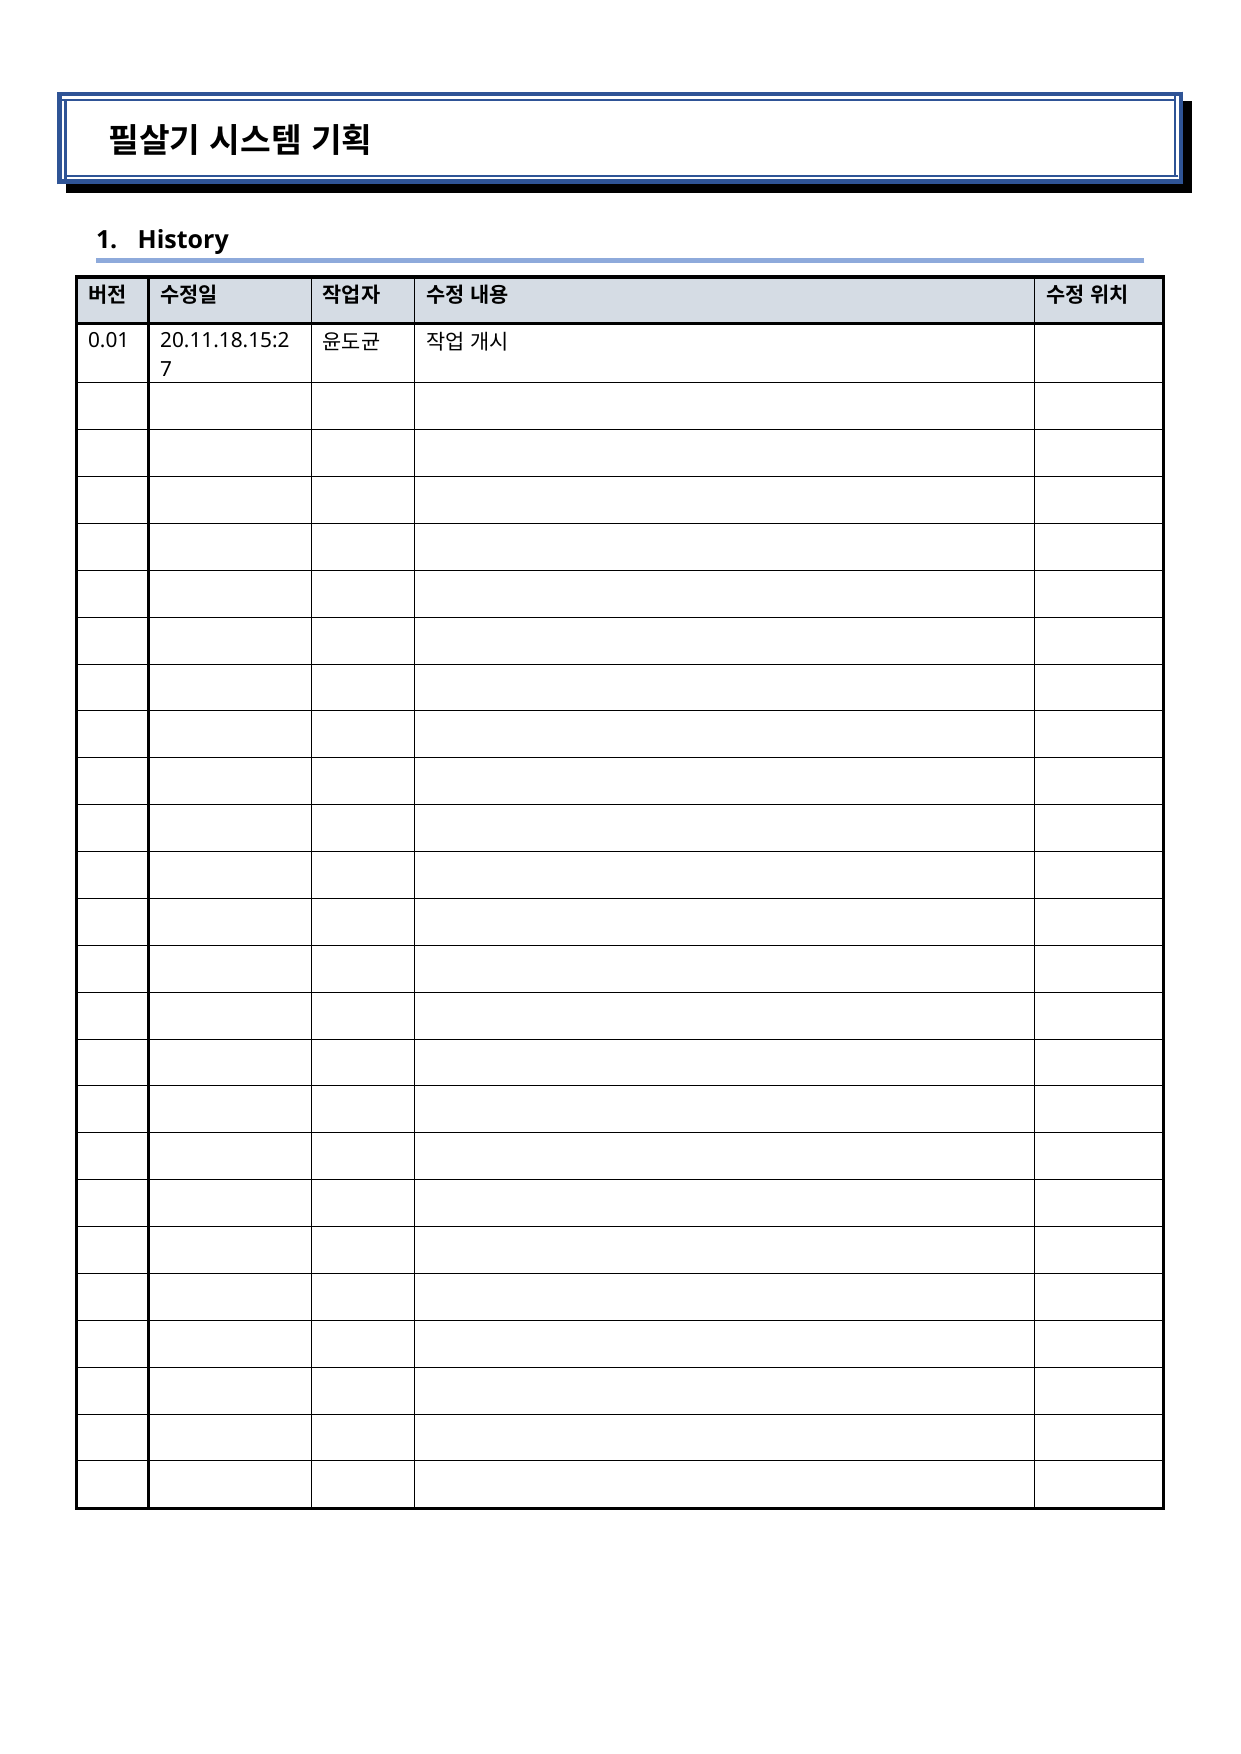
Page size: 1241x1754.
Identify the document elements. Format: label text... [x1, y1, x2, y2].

table_header 수정 내용 [415, 279, 1034, 322]
table_cell [78, 524, 147, 570]
table_cell [150, 899, 311, 945]
table_cell [78, 852, 147, 898]
table_cell [150, 1180, 311, 1226]
table_cell [415, 758, 1034, 804]
table_cell [312, 1368, 414, 1413]
table_cell [415, 1227, 1034, 1273]
table_header 작업자 [312, 279, 414, 322]
table_cell [150, 1415, 311, 1460]
table_cell [78, 1415, 147, 1460]
table_cell [1035, 1415, 1162, 1460]
table_cell [312, 805, 414, 851]
table_cell [415, 571, 1034, 617]
table_cell [78, 383, 147, 429]
table_cell [312, 430, 414, 476]
table_cell [1035, 665, 1162, 710]
table_cell [312, 1415, 414, 1460]
table_cell [78, 899, 147, 945]
table_cell [78, 665, 147, 710]
table_cell [78, 571, 147, 617]
table_cell [150, 618, 311, 663]
table_cell [150, 383, 311, 429]
table_cell [150, 1321, 311, 1367]
table_cell [415, 430, 1034, 476]
table_cell 윤도균 [312, 325, 414, 382]
table_cell [150, 852, 311, 898]
table_cell [415, 665, 1034, 710]
table_cell [78, 1227, 147, 1273]
table_cell [415, 1180, 1034, 1226]
table_cell [312, 758, 414, 804]
table_cell [78, 1133, 147, 1179]
table_cell [415, 1086, 1034, 1132]
table_cell [1035, 1086, 1162, 1132]
table_cell [1035, 1368, 1162, 1413]
table_cell [1035, 1274, 1162, 1320]
table_cell [312, 1040, 414, 1085]
table_cell [78, 430, 147, 476]
table_cell [150, 1227, 311, 1273]
table_cell [312, 524, 414, 570]
table_cell [150, 993, 311, 1038]
table_cell [78, 1368, 147, 1413]
text History [96, 222, 1144, 258]
table_cell 0.01 [78, 325, 147, 382]
table_cell [78, 711, 147, 757]
table_cell [78, 1274, 147, 1320]
table_cell [415, 1368, 1034, 1413]
table_cell [78, 618, 147, 663]
table_cell [150, 430, 311, 476]
table_cell [312, 946, 414, 992]
table_cell [312, 711, 414, 757]
table_cell [1035, 946, 1162, 992]
table_cell [415, 1040, 1034, 1085]
table_cell [312, 1086, 414, 1132]
table_cell [312, 1274, 414, 1320]
table_cell [150, 665, 311, 710]
table_cell [1035, 1180, 1162, 1226]
table_cell [312, 993, 414, 1038]
table_cell [415, 852, 1034, 898]
table_cell [150, 477, 311, 523]
table_cell [312, 618, 414, 663]
table_cell [1035, 805, 1162, 851]
table_cell [150, 1133, 311, 1179]
table_cell [415, 1274, 1034, 1320]
table_cell [1035, 899, 1162, 945]
table_cell [150, 1040, 311, 1085]
table_cell [150, 805, 311, 851]
table_cell [312, 852, 414, 898]
table_cell 작업 개시 [415, 325, 1034, 382]
table_cell [312, 1180, 414, 1226]
table_cell [78, 1321, 147, 1367]
table_cell [78, 1461, 147, 1507]
table_cell [415, 1461, 1034, 1507]
table_cell [415, 711, 1034, 757]
table_cell [1035, 524, 1162, 570]
table_cell [78, 805, 147, 851]
table_cell [1035, 1040, 1162, 1085]
table_cell [415, 1321, 1034, 1367]
table_cell [415, 805, 1034, 851]
table_cell [1035, 618, 1162, 663]
table_cell [78, 946, 147, 992]
table_cell [312, 665, 414, 710]
table_cell [312, 1133, 414, 1179]
table_cell [150, 946, 311, 992]
table_cell [312, 899, 414, 945]
table_header 수정 위치 [1035, 279, 1162, 322]
table_cell [1035, 852, 1162, 898]
table_cell [312, 1227, 414, 1273]
table_cell [1035, 383, 1162, 429]
table_cell [1035, 1133, 1162, 1179]
table_cell [150, 524, 311, 570]
table_header 수정일 [150, 279, 311, 322]
table_cell [78, 993, 147, 1038]
table_cell [78, 1086, 147, 1132]
table_cell [415, 1415, 1034, 1460]
table_header 버전 [78, 279, 147, 322]
table_cell [312, 477, 414, 523]
table_cell [1035, 758, 1162, 804]
table_cell [1035, 571, 1162, 617]
table_cell 20.11.18.15:27 [150, 325, 311, 382]
table_cell [415, 524, 1034, 570]
table_cell [150, 1274, 311, 1320]
table_cell [312, 383, 414, 429]
table_cell [415, 618, 1034, 663]
table_cell [415, 477, 1034, 523]
table_cell [312, 1461, 414, 1507]
table_cell [150, 711, 311, 757]
table_cell [150, 571, 311, 617]
table_cell [415, 899, 1034, 945]
table_cell [1035, 477, 1162, 523]
table_cell [1035, 1321, 1162, 1367]
table_cell [78, 1040, 147, 1085]
table_cell [1035, 1461, 1162, 1507]
table_cell [78, 758, 147, 804]
text 필살기 시스템 기획 [67, 101, 1174, 175]
table_cell [415, 1133, 1034, 1179]
table_cell [150, 1086, 311, 1132]
table_cell [78, 477, 147, 523]
table_cell [415, 993, 1034, 1038]
table_cell [150, 758, 311, 804]
table_cell [1035, 993, 1162, 1038]
table_cell [312, 571, 414, 617]
table_cell [1035, 325, 1162, 382]
table_cell [1035, 711, 1162, 757]
table_cell [415, 946, 1034, 992]
table_cell [415, 383, 1034, 429]
table_cell [150, 1461, 311, 1507]
table_cell [78, 1180, 147, 1226]
table_cell [312, 1321, 414, 1367]
table_cell [1035, 1227, 1162, 1273]
table_cell [1035, 430, 1162, 476]
table_cell [150, 1368, 311, 1413]
